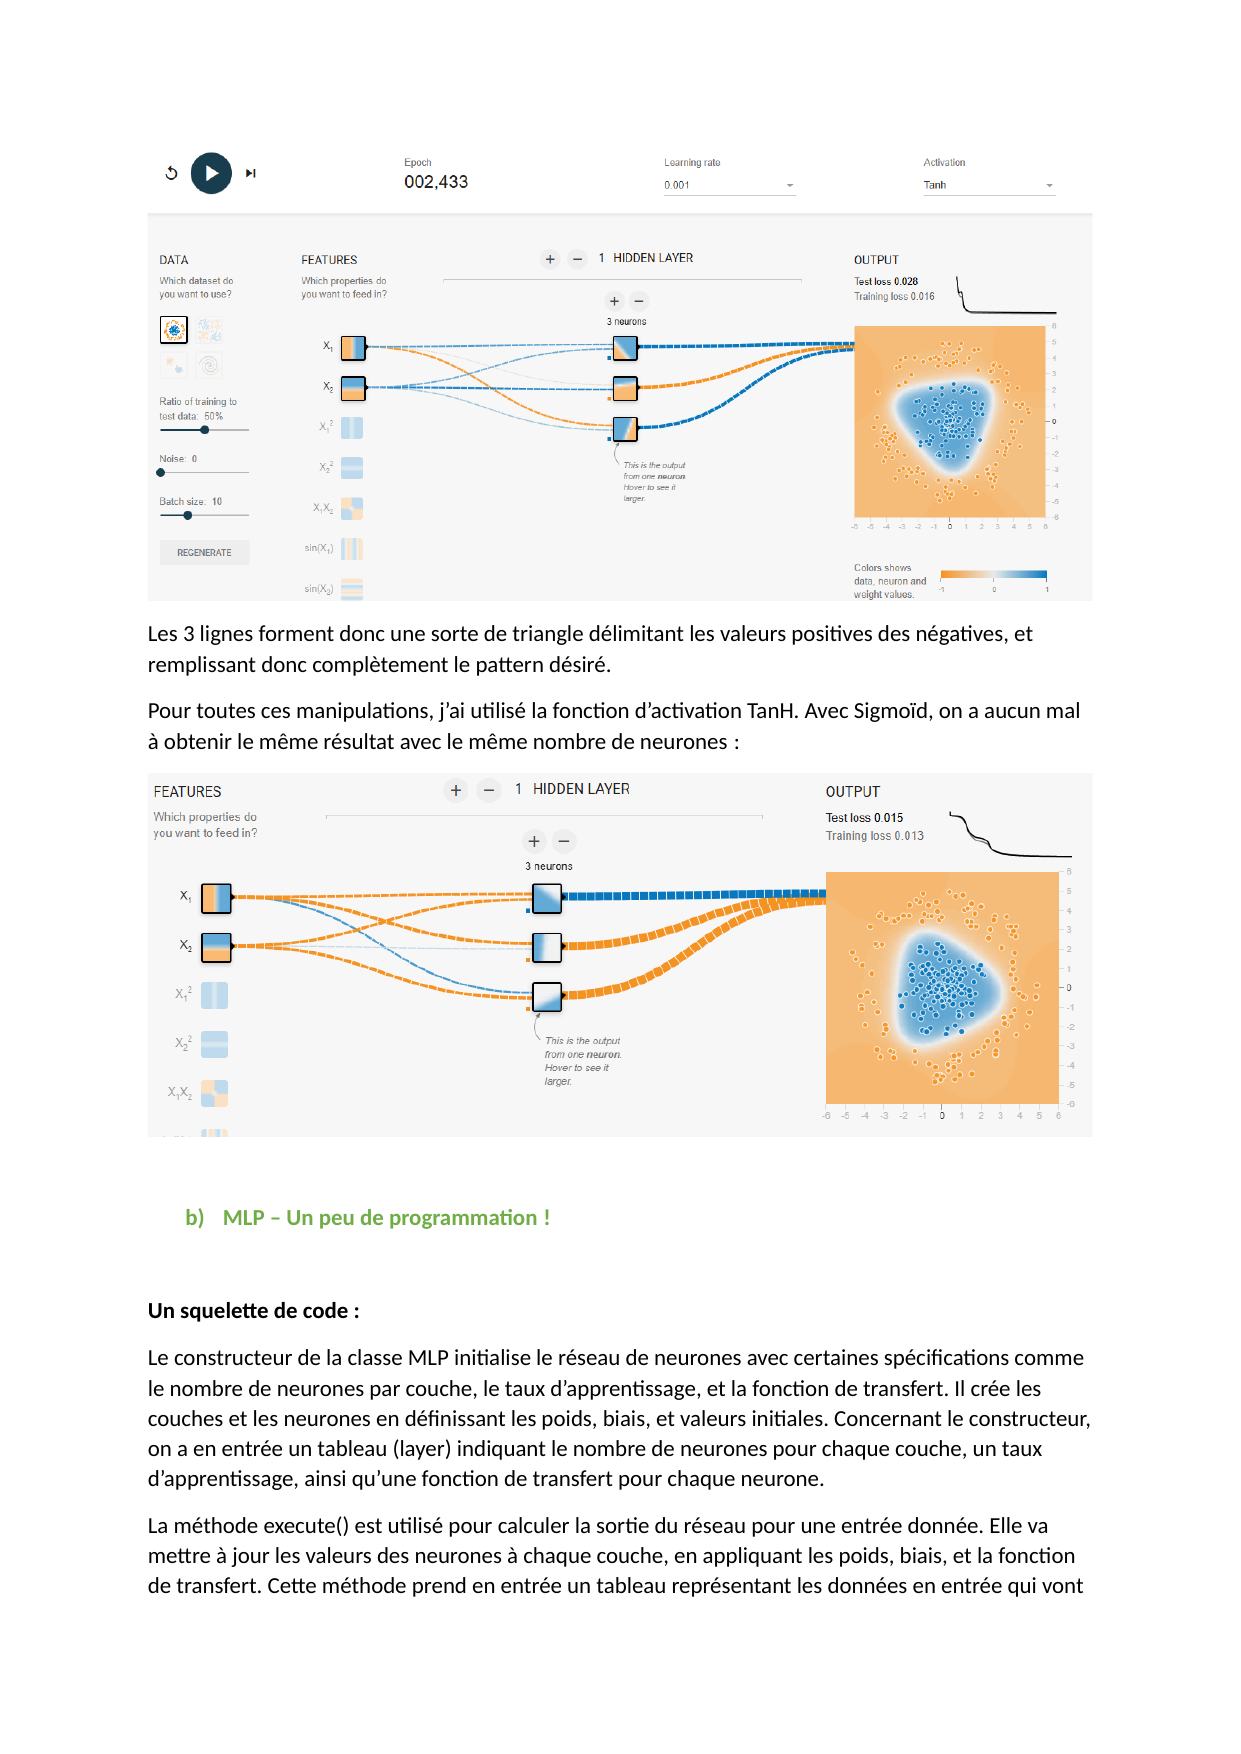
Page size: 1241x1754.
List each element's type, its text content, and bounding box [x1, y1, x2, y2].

text Les 3 lignes forment donc une sorte de triangle délimitant les valeurs positives des négatives, et remplissant donc complètement le pattern désiré. [148, 619, 1093, 678]
text Le constructeur de la classe MLP initialise le réseau de neurones avec certaines spécifications comme le nombre de neurones par couche, le taux d’apprentissage, et la fonction de transfert. Il crée les couches et les neurones en définissant les poids, biais, et valeurs initiales. Concernant le constructeur, on a en entrée un tableau (layer) indiquant le nombre de neurones pour chaque couche, un taux d’apprentissage, ainsi qu’une fonction de transfert pour chaque neurone. [148, 1343, 1093, 1492]
list MLP – Un peu de programmation ! [185, 1203, 1093, 1231]
picture [147, 147, 1093, 601]
picture [147, 773, 1093, 1137]
text Un squelette de code : [148, 1297, 1093, 1324]
text Pour toutes ces manipulations, j’ai utilisé la fonction d’activation TanH. Avec Sigmoïd, on a aucun mal à obtenir le même résultat avec le même nombre de neurones : [148, 697, 1093, 755]
